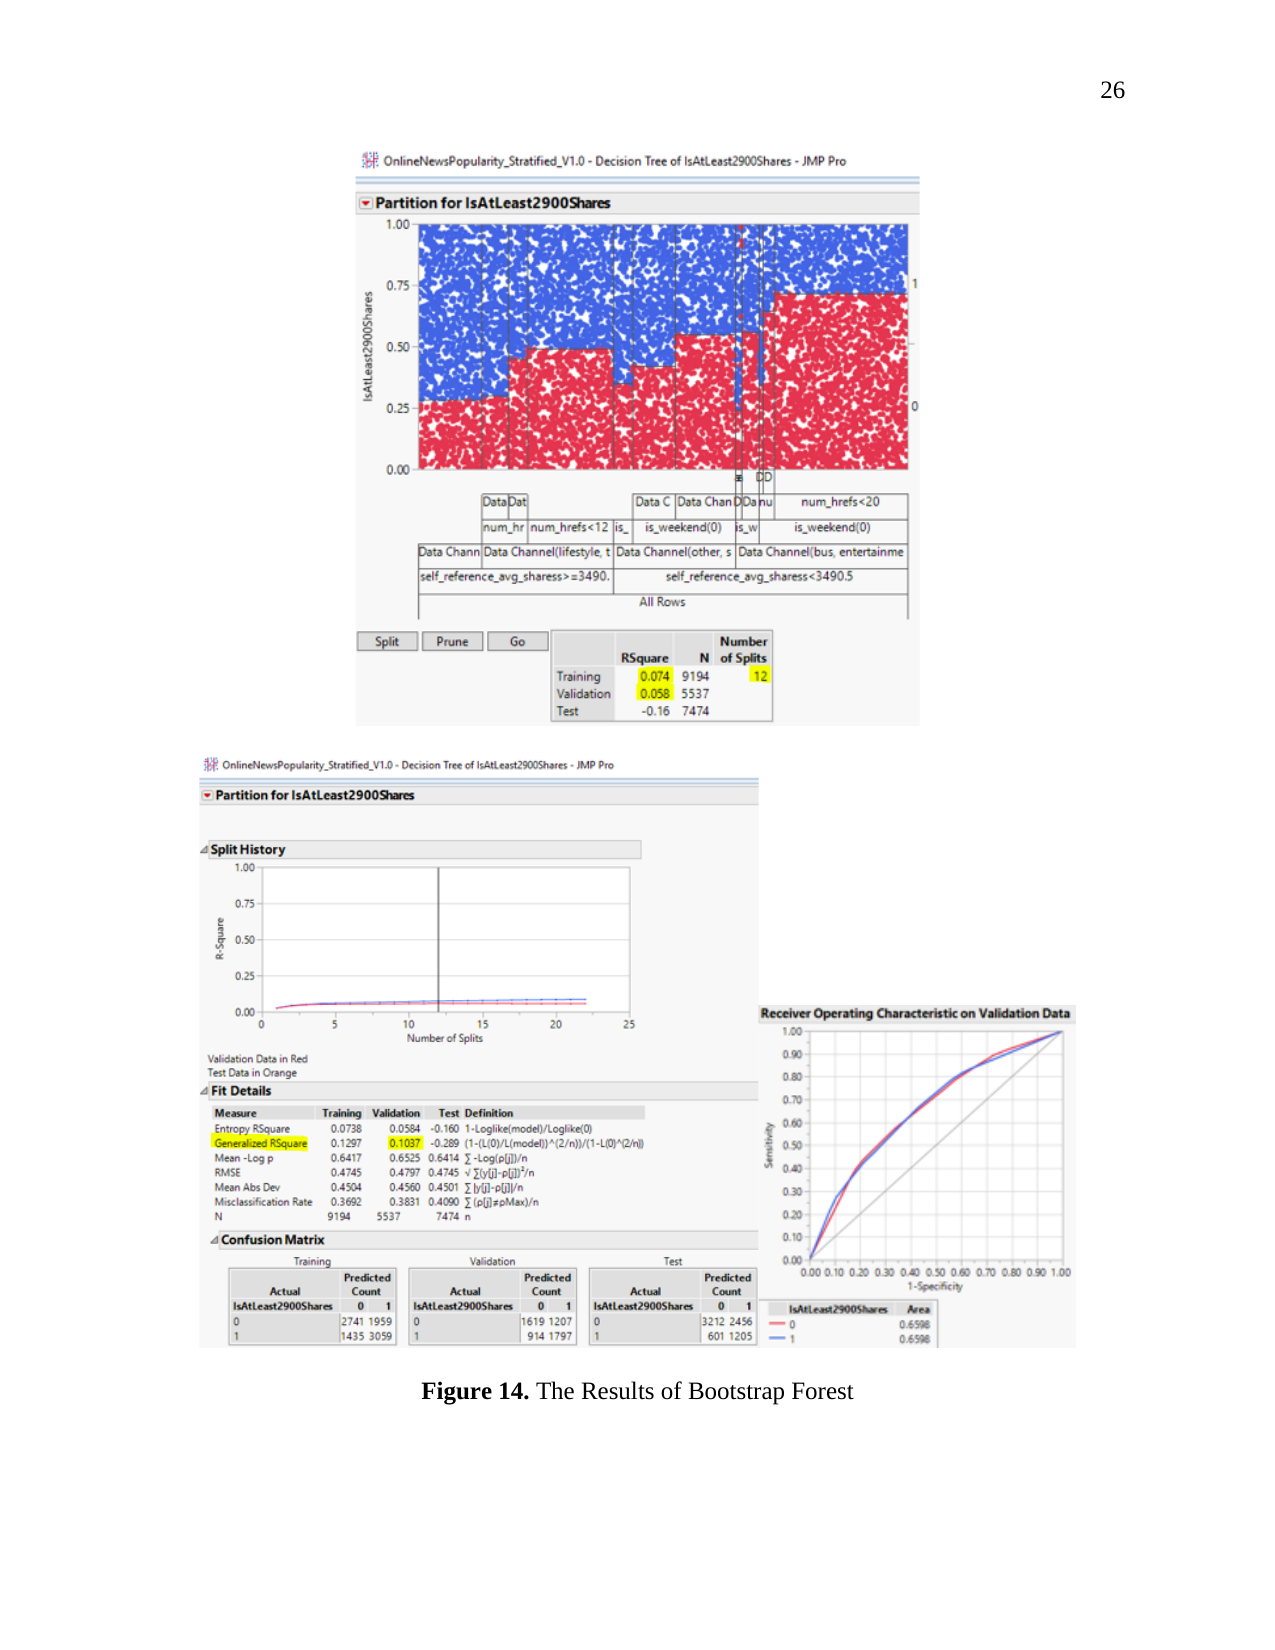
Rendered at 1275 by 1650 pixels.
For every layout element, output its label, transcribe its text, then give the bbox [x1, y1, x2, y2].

picture [355, 150, 920, 726]
text Figure 14. The Results of Bootstrap Forest [150, 1376, 1125, 1405]
picture [199, 754, 1076, 1348]
